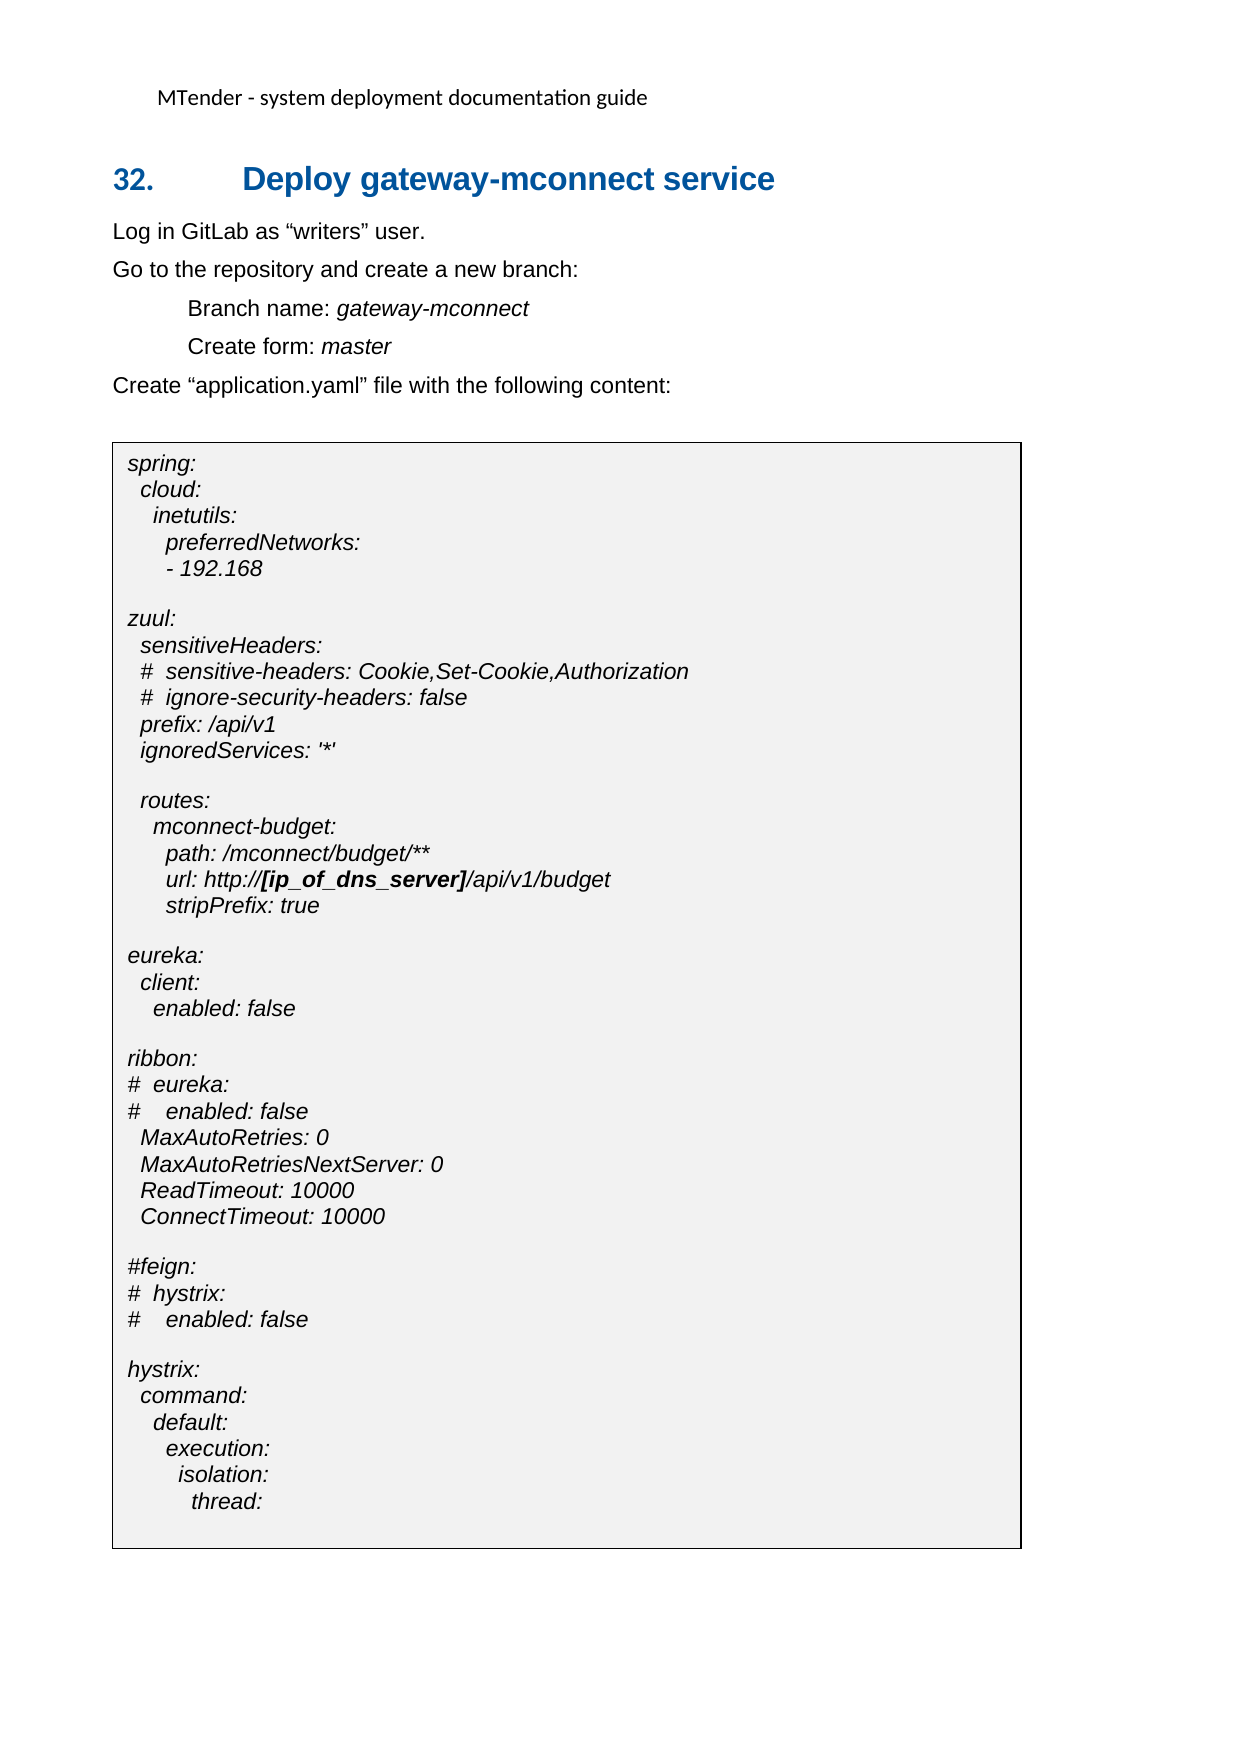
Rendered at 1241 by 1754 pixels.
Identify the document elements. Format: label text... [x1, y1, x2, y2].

text Create form: master [187, 333, 1128, 359]
text Create “application.yaml” file with the following content: [112, 372, 1128, 398]
text Go to the repository and create a new branch: [112, 256, 1128, 282]
subtitle Deploy gateway-mconnect service [112, 158, 1128, 199]
text Log in GitLab as “writers” user. [112, 218, 1128, 244]
text Branch name: gateway-mconnect [187, 295, 1128, 321]
